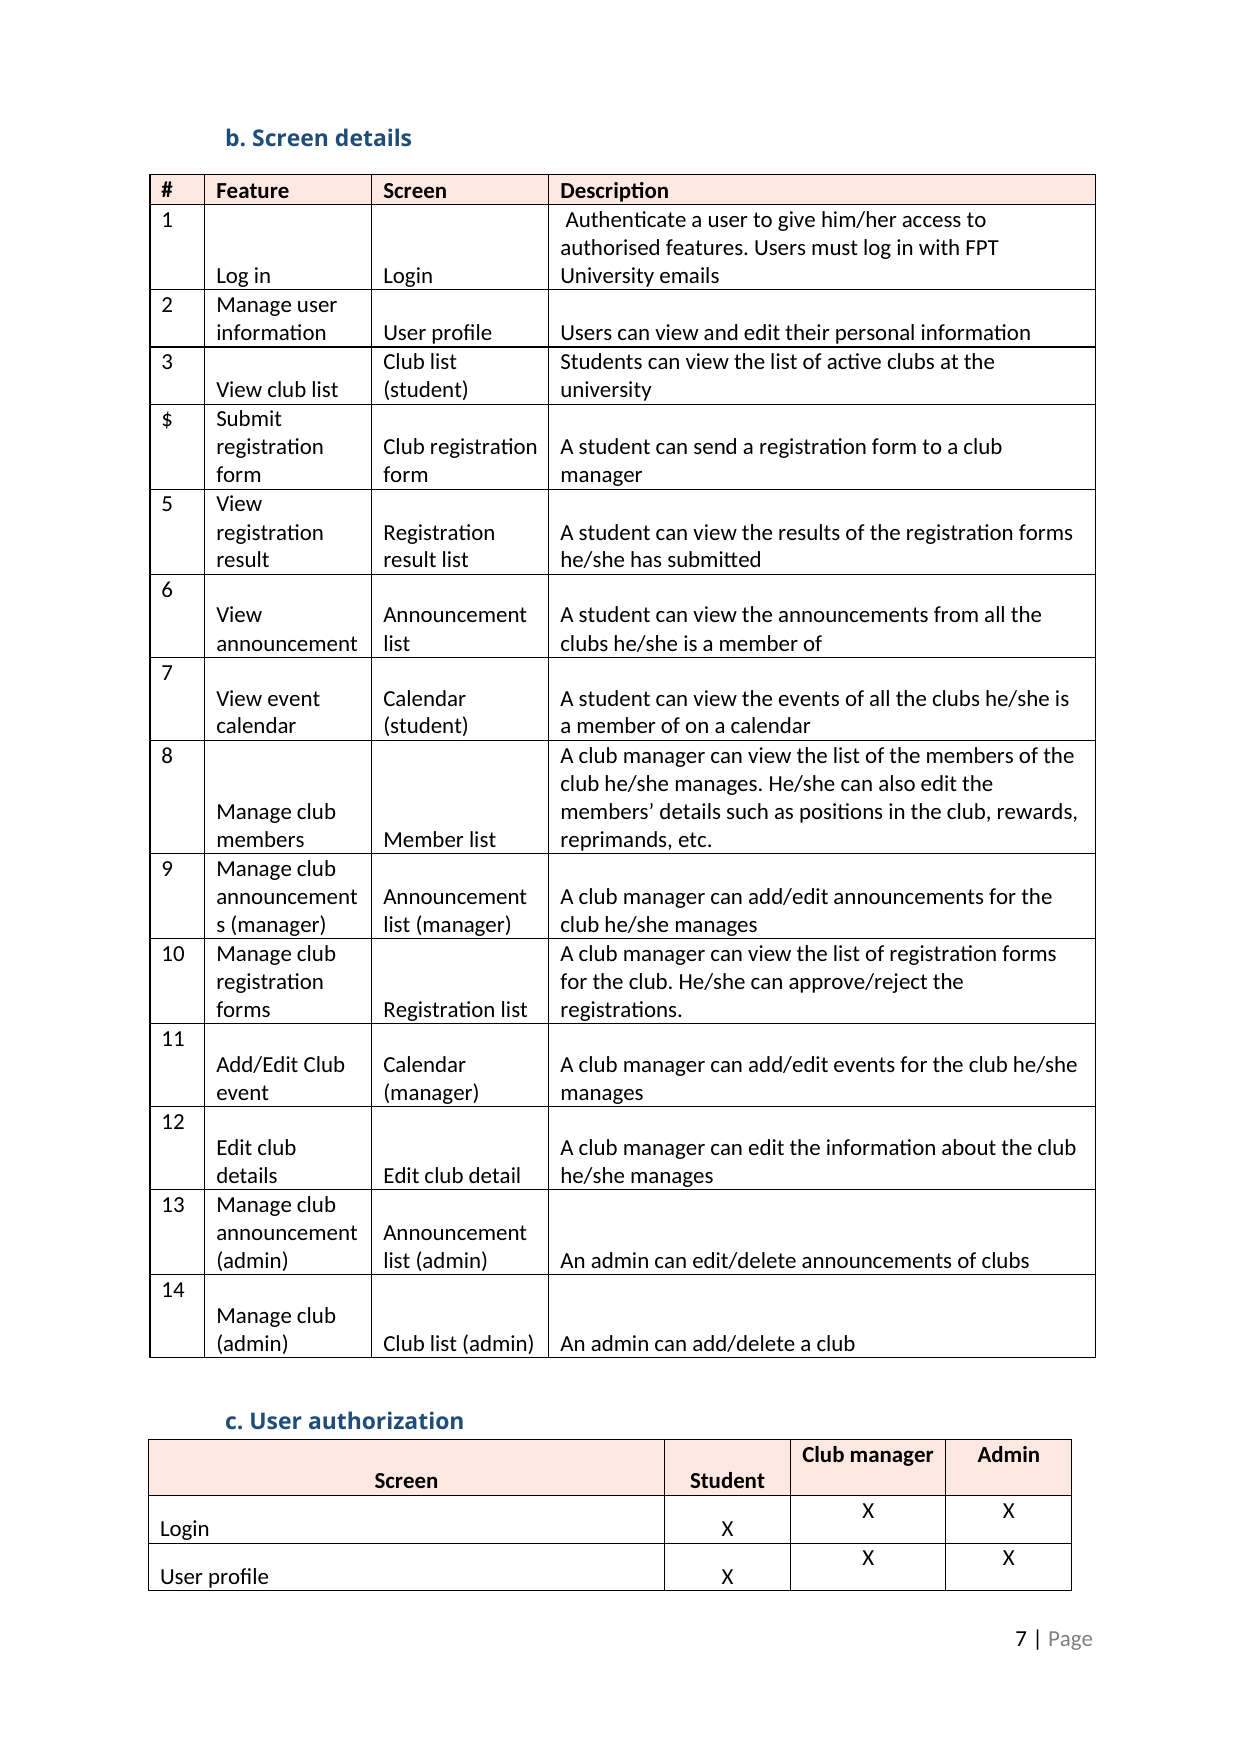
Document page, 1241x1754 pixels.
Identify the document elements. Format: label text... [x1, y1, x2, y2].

table_cell $ [151, 405, 204, 488]
table_cell Edit club detail [372, 1107, 548, 1189]
table_cell Announcement list [372, 575, 548, 657]
table_header Description [549, 175, 1095, 204]
table_cell A club manager can add/edit events for the club he/she manages [549, 1024, 1095, 1106]
table_cell X [665, 1496, 790, 1542]
table_cell X [665, 1544, 790, 1590]
table_cell A student can send a registration form to a club manager [549, 405, 1095, 488]
table_header # [151, 175, 204, 204]
table_cell A student can view the results of the registration forms he/she has submitted [549, 490, 1095, 574]
table_cell 11 [151, 1024, 204, 1106]
table_cell 2 [151, 290, 204, 346]
table_header Admin [946, 1440, 1071, 1495]
table_cell 5 [151, 490, 204, 574]
table_cell Log in [205, 205, 371, 289]
table_cell 6 [151, 575, 204, 657]
subtitle b. Screen details [150, 122, 1093, 153]
table_cell View registration result [205, 490, 371, 574]
table_cell User profile [372, 290, 548, 346]
table_header Screen [149, 1440, 664, 1495]
table_cell View event calendar [205, 658, 371, 740]
table_cell Manage club members [205, 741, 371, 853]
table_cell Announcement list (admin) [372, 1190, 548, 1274]
table_cell Member list [372, 741, 548, 853]
table_cell 7 [151, 658, 204, 740]
table_header Screen [372, 175, 548, 204]
table_cell X [946, 1496, 1071, 1542]
table_cell An admin can add/delete a club [549, 1275, 1095, 1357]
subtitle c. User authorization [150, 1405, 1093, 1436]
table_header Student [665, 1440, 790, 1495]
table_cell X [946, 1544, 1071, 1590]
table_cell Club registration form [372, 405, 548, 488]
table_cell Add/Edit Club event [205, 1024, 371, 1106]
table_cell 10 [151, 939, 204, 1023]
table_cell Manage user information [205, 290, 371, 346]
table_cell 14 [151, 1275, 204, 1357]
table_cell View club list [205, 348, 371, 403]
table_cell 12 [151, 1107, 204, 1189]
table_cell A student can view the announcements from all the clubs he/she is a member of [549, 575, 1095, 657]
table_cell View announcement [205, 575, 371, 657]
table_cell A club manager can view the list of the members of the club he/she manages. He/she can also edit the members’ details such as positions in the club, rewards, reprimands, etc. [549, 741, 1095, 853]
table_cell Calendar (student) [372, 658, 548, 740]
table_cell 3 [151, 348, 204, 403]
table_cell Edit club details [205, 1107, 371, 1189]
table_cell X [791, 1496, 945, 1542]
table_cell X [791, 1544, 945, 1590]
table_cell User profile [149, 1544, 664, 1590]
table_cell Announcement list (manager) [372, 854, 548, 938]
table_cell A student can view the events of all the clubs he/she is a member of on a calendar [549, 658, 1095, 740]
table_cell Students can view the list of active clubs at the university [549, 348, 1095, 403]
table_cell Manage club announcement (admin) [205, 1190, 371, 1274]
table_header Feature [205, 175, 371, 204]
table_cell Login [149, 1496, 664, 1542]
table_cell 8 [151, 741, 204, 853]
table_cell Registration list [372, 939, 548, 1023]
table_cell Calendar (manager) [372, 1024, 548, 1106]
table_cell Authenticate a user to give him/her access to authorised features. Users must log in with FPT University emails [549, 205, 1095, 289]
table_cell Manage club announcements (manager) [205, 854, 371, 938]
table_cell Registration result list [372, 490, 548, 574]
table_cell 1 [151, 205, 204, 289]
table_cell Manage club registration forms [205, 939, 371, 1023]
table_cell A club manager can edit the information about the club he/she manages [549, 1107, 1095, 1189]
table_cell Users can view and edit their personal information [549, 290, 1095, 346]
table_cell Manage club (admin) [205, 1275, 371, 1357]
table_cell A club manager can add/edit announcements for the club he/she manages [549, 854, 1095, 938]
table_header Club manager [791, 1440, 945, 1495]
table_cell Club list (student) [372, 348, 548, 403]
table_cell 13 [151, 1190, 204, 1274]
table_cell A club manager can view the list of registration forms for the club. He/she can approve/reject the registrations. [549, 939, 1095, 1023]
table_cell 9 [151, 854, 204, 938]
table_cell Login [372, 205, 548, 289]
table_cell Submit registration form [205, 405, 371, 488]
table_cell Club list (admin) [372, 1275, 548, 1357]
table_cell An admin can edit/delete announcements of clubs [549, 1190, 1095, 1274]
